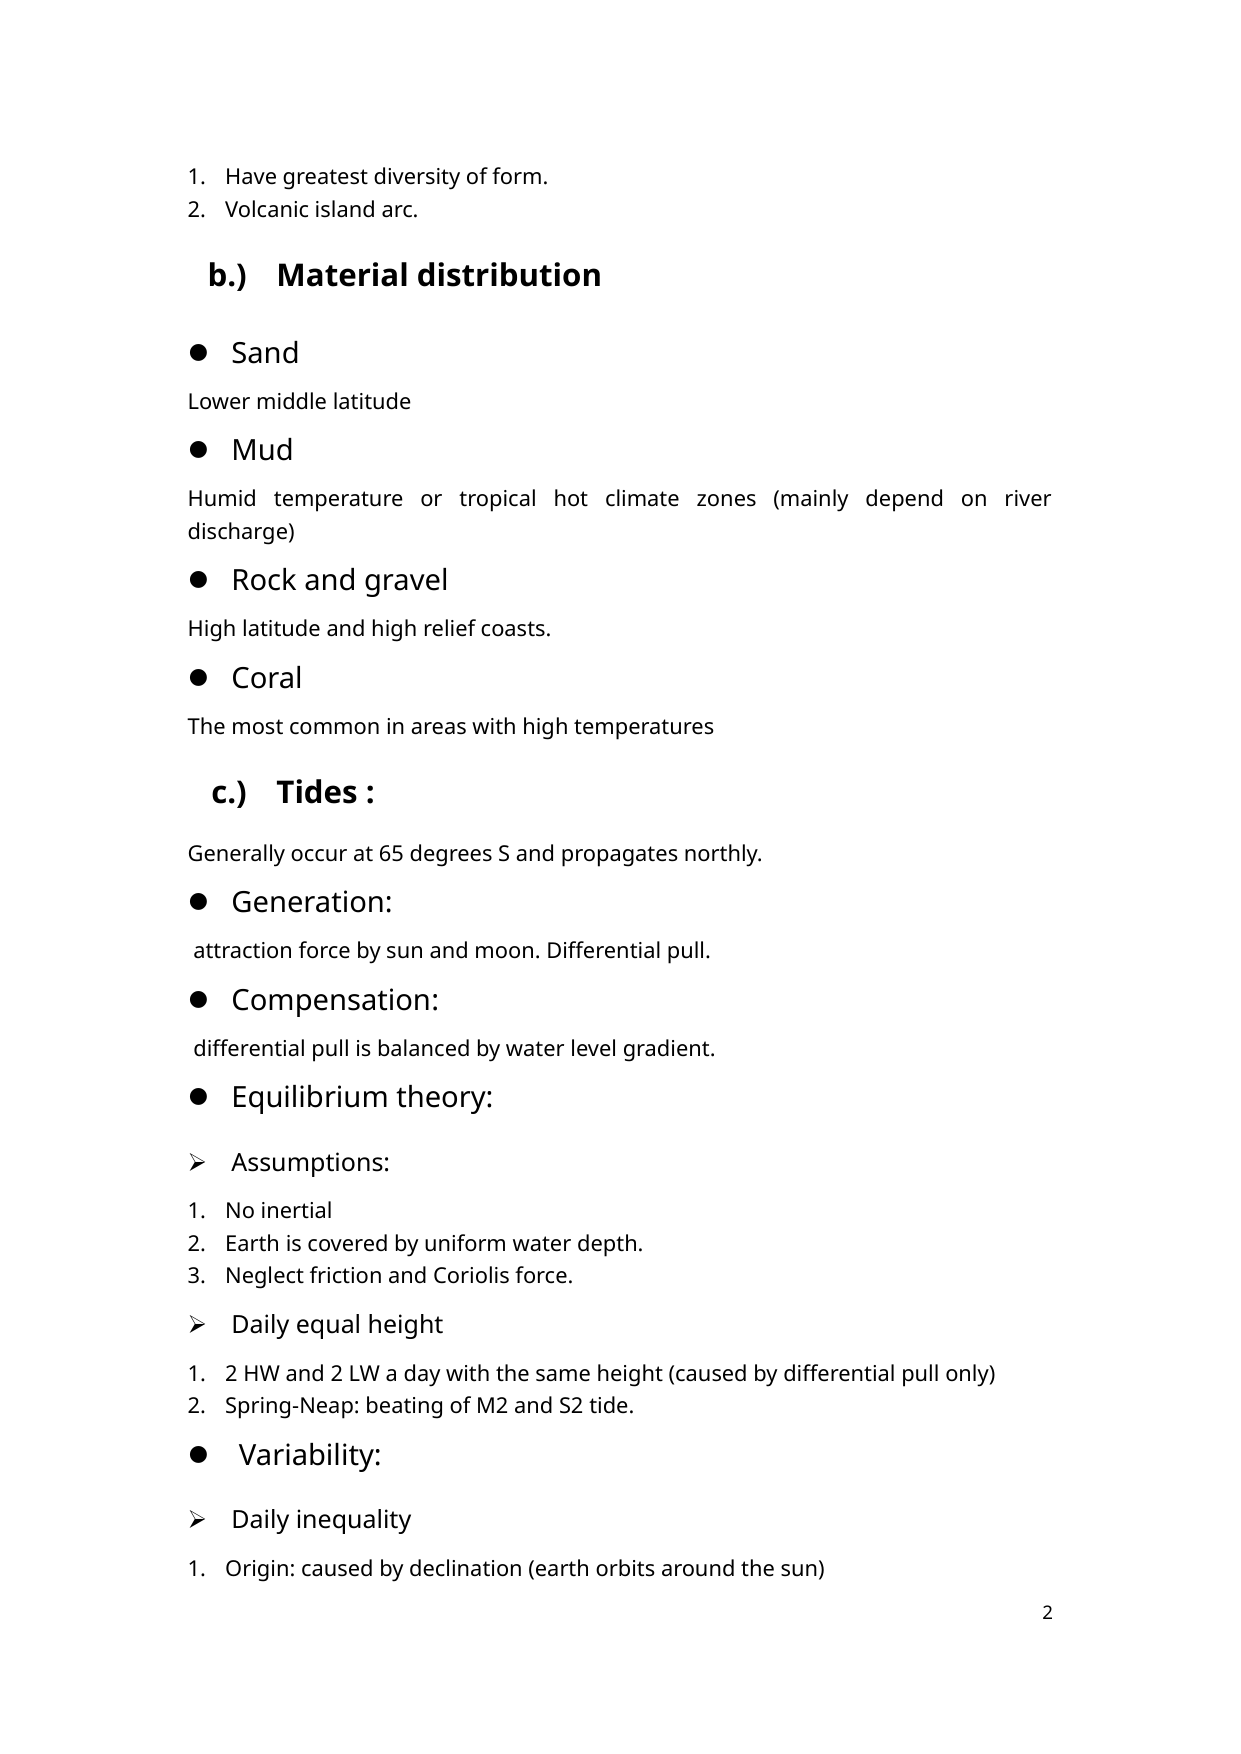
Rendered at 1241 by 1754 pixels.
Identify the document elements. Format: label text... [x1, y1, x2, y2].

text Coral [187, 644, 1053, 709]
text Compensation: [187, 966, 1053, 1031]
text Generation: [187, 869, 1053, 934]
list No inertial [187, 1194, 1053, 1226]
list Spring-Neap: beating of M2 and S2 tide. [187, 1389, 1053, 1421]
list Neglect friction and Coriolis force. [187, 1259, 1053, 1291]
list Volcanic island arc. [187, 192, 1053, 225]
text Variability: [187, 1421, 1053, 1486]
text Rock and gravel [187, 547, 1053, 612]
text differential pull is balanced by water level gradient. [187, 1031, 1053, 1064]
text Lower middle latitude [187, 384, 1053, 417]
text Generally occur at 65 degrees S and propagates northly. [187, 836, 1053, 869]
text The most common in areas with high temperatures [187, 709, 1053, 742]
list Have greatest diversity of form. [187, 160, 1053, 192]
text High latitude and high relief coasts. [187, 612, 1053, 644]
list Origin: caused by declination (earth orbits around the sun) [187, 1551, 1053, 1584]
text Assumptions: [187, 1129, 1053, 1194]
text Sand [187, 319, 1053, 384]
list Earth is covered by uniform water depth. [187, 1226, 1053, 1259]
subtitle Tides : [247, 758, 1053, 823]
text Mud [187, 417, 1053, 482]
text Daily inequality [187, 1486, 1053, 1551]
text Humid temperature or tropical hot climate zones (mainly depend on river discharge) [187, 482, 1053, 547]
list 2 HW and 2 LW a day with the same height (caused by differential pull only) [187, 1356, 1053, 1389]
text attraction force by sun and moon. Differential pull. [187, 934, 1053, 966]
text Daily equal height [187, 1291, 1053, 1356]
text Equilibrium theory: [187, 1064, 1053, 1129]
subtitle Material distribution [247, 241, 1053, 306]
